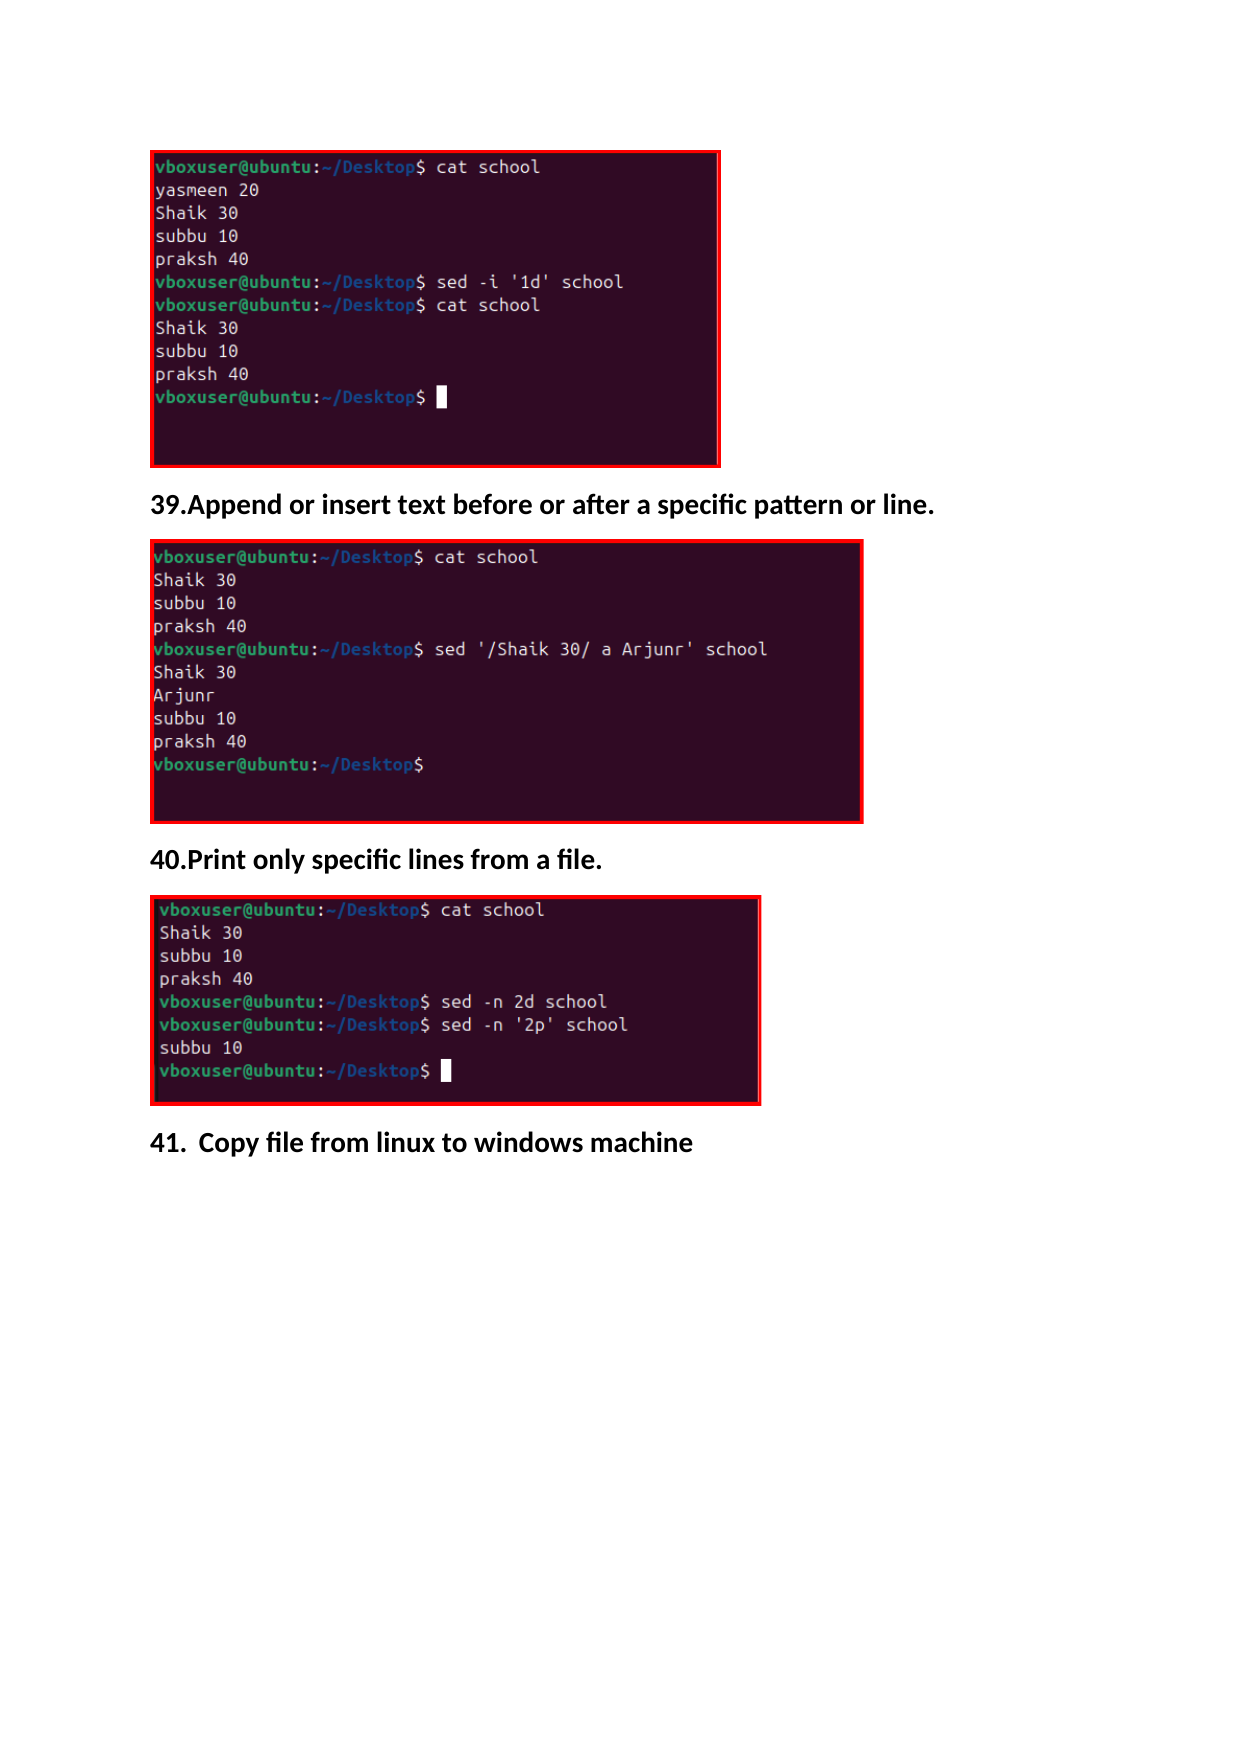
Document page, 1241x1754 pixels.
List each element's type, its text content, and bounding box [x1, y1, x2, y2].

picture [150, 895, 762, 1106]
text 41. Copy file from linux to windows machine [150, 1124, 1090, 1159]
text 39.Append or insert text before or after a specific pattern or line. [150, 486, 1090, 521]
picture [150, 150, 721, 468]
picture [150, 539, 864, 824]
text 40.Print only specific lines from a file. [150, 841, 1090, 877]
